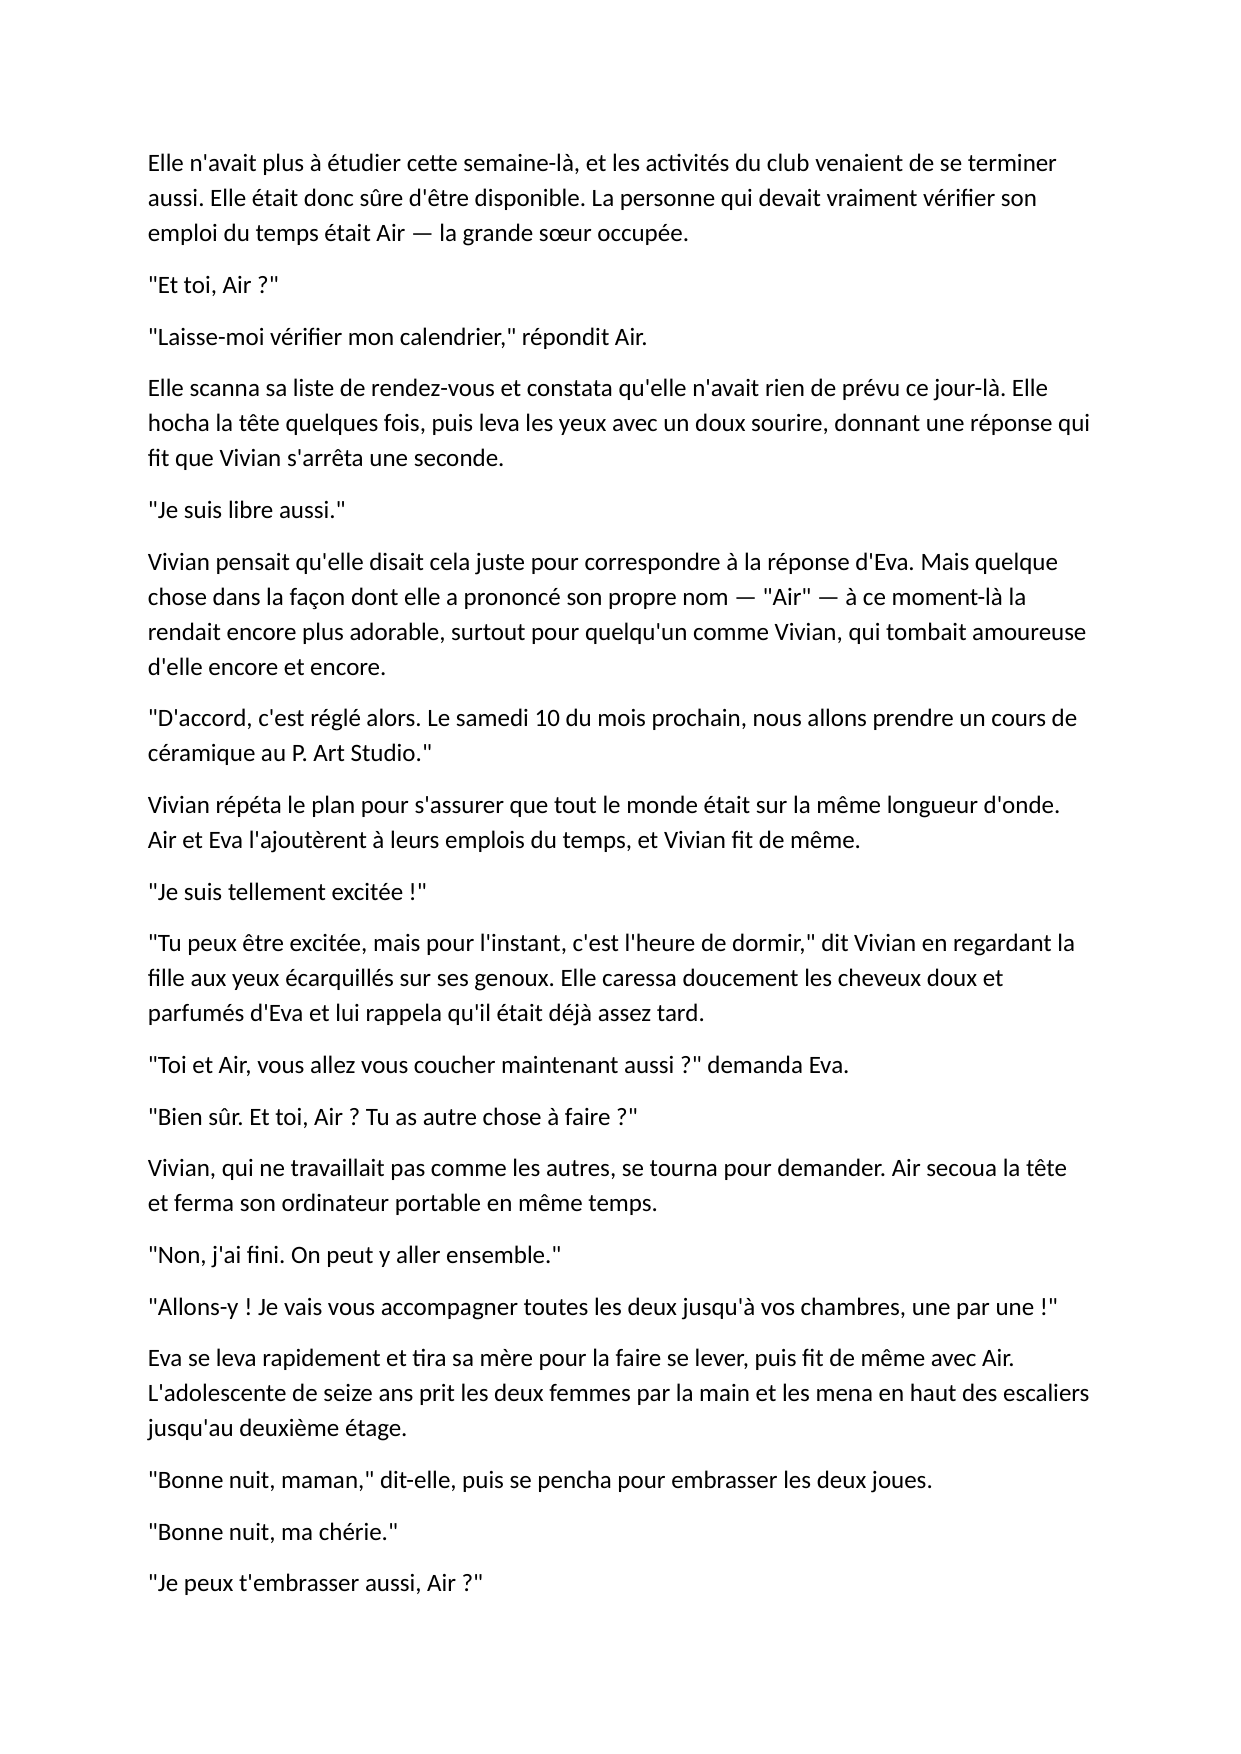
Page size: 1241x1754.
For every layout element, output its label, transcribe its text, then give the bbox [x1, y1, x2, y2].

text "D'accord, c'est réglé alors. Le samedi 10 du mois prochain, nous allons prendre un cours de céramique au P. Art Studio." [148, 703, 1093, 768]
text "Non, j'ai fini. On peut y aller ensemble." [148, 1239, 1093, 1270]
text Eva se leva rapidement et tira sa mère pour la faire se lever, puis fit de même avec Air. L'adolescente de seize ans prit les deux femmes par la main et les mena en haut des escaliers jusqu'au deuxième étage. [148, 1343, 1093, 1443]
text Elle scanna sa liste de rendez-vous et constata qu'elle n'avait rien de prévu ce jour-là. Elle hocha la tête quelques fois, puis leva les yeux avec un doux sourire, donnant une réponse qui fit que Vivian s'arrêta une seconde. [148, 373, 1093, 473]
text "Je suis tellement excitée !" [148, 876, 1093, 906]
text "Je peux t'embrasser aussi, Air ?" [148, 1568, 1093, 1598]
text Vivian répéta le plan pour s'assurer que tout le monde était sur la même longueur d'onde. Air et Eva l'ajoutèrent à leurs emplois du temps, et Vivian fit de même. [148, 789, 1093, 855]
text "Bonne nuit, ma chérie." [148, 1516, 1093, 1546]
text Vivian, qui ne travaillait pas comme les autres, se tourna pour demander. Air secoua la tête et ferma son ordinateur portable en même temps. [148, 1153, 1093, 1218]
text "Et toi, Air ?" [148, 269, 1093, 300]
text "Toi et Air, vous allez vous coucher maintenant aussi ?" demanda Eva. [148, 1049, 1093, 1080]
text "Bien sûr. Et toi, Air ? Tu as autre chose à faire ?" [148, 1101, 1093, 1131]
text Elle n'avait plus à étudier cette semaine-là, et les activités du club venaient de se terminer aussi. Elle était donc sûre d'être disponible. La personne qui devait vraiment vérifier son emploi du temps était Air — la grande sœur occupée. [148, 148, 1093, 248]
text "Je suis libre aussi." [148, 494, 1093, 525]
text "Bonne nuit, maman," dit-elle, puis se pencha pour embrasser les deux joues. [148, 1464, 1093, 1495]
text "Laisse-moi vérifier mon calendrier," répondit Air. [148, 321, 1093, 351]
text "Tu peux être excitée, mais pour l'instant, c'est l'heure de dormir," dit Vivian en regardant la fille aux yeux écarquillés sur ses genoux. Elle caressa doucement les cheveux doux et parfumés d'Eva et lui rappela qu'il était déjà assez tard. [148, 928, 1093, 1028]
text Vivian pensait qu'elle disait cela juste pour correspondre à la réponse d'Eva. Mais quelque chose dans la façon dont elle a prononcé son propre nom — "Air" — à ce moment-là la rendait encore plus adorable, surtout pour quelqu'un comme Vivian, qui tombait amoureuse d'elle encore et encore. [148, 546, 1093, 681]
text "Allons-y ! Je vais vous accompagner toutes les deux jusqu'à vos chambres, une par une !" [148, 1291, 1093, 1321]
